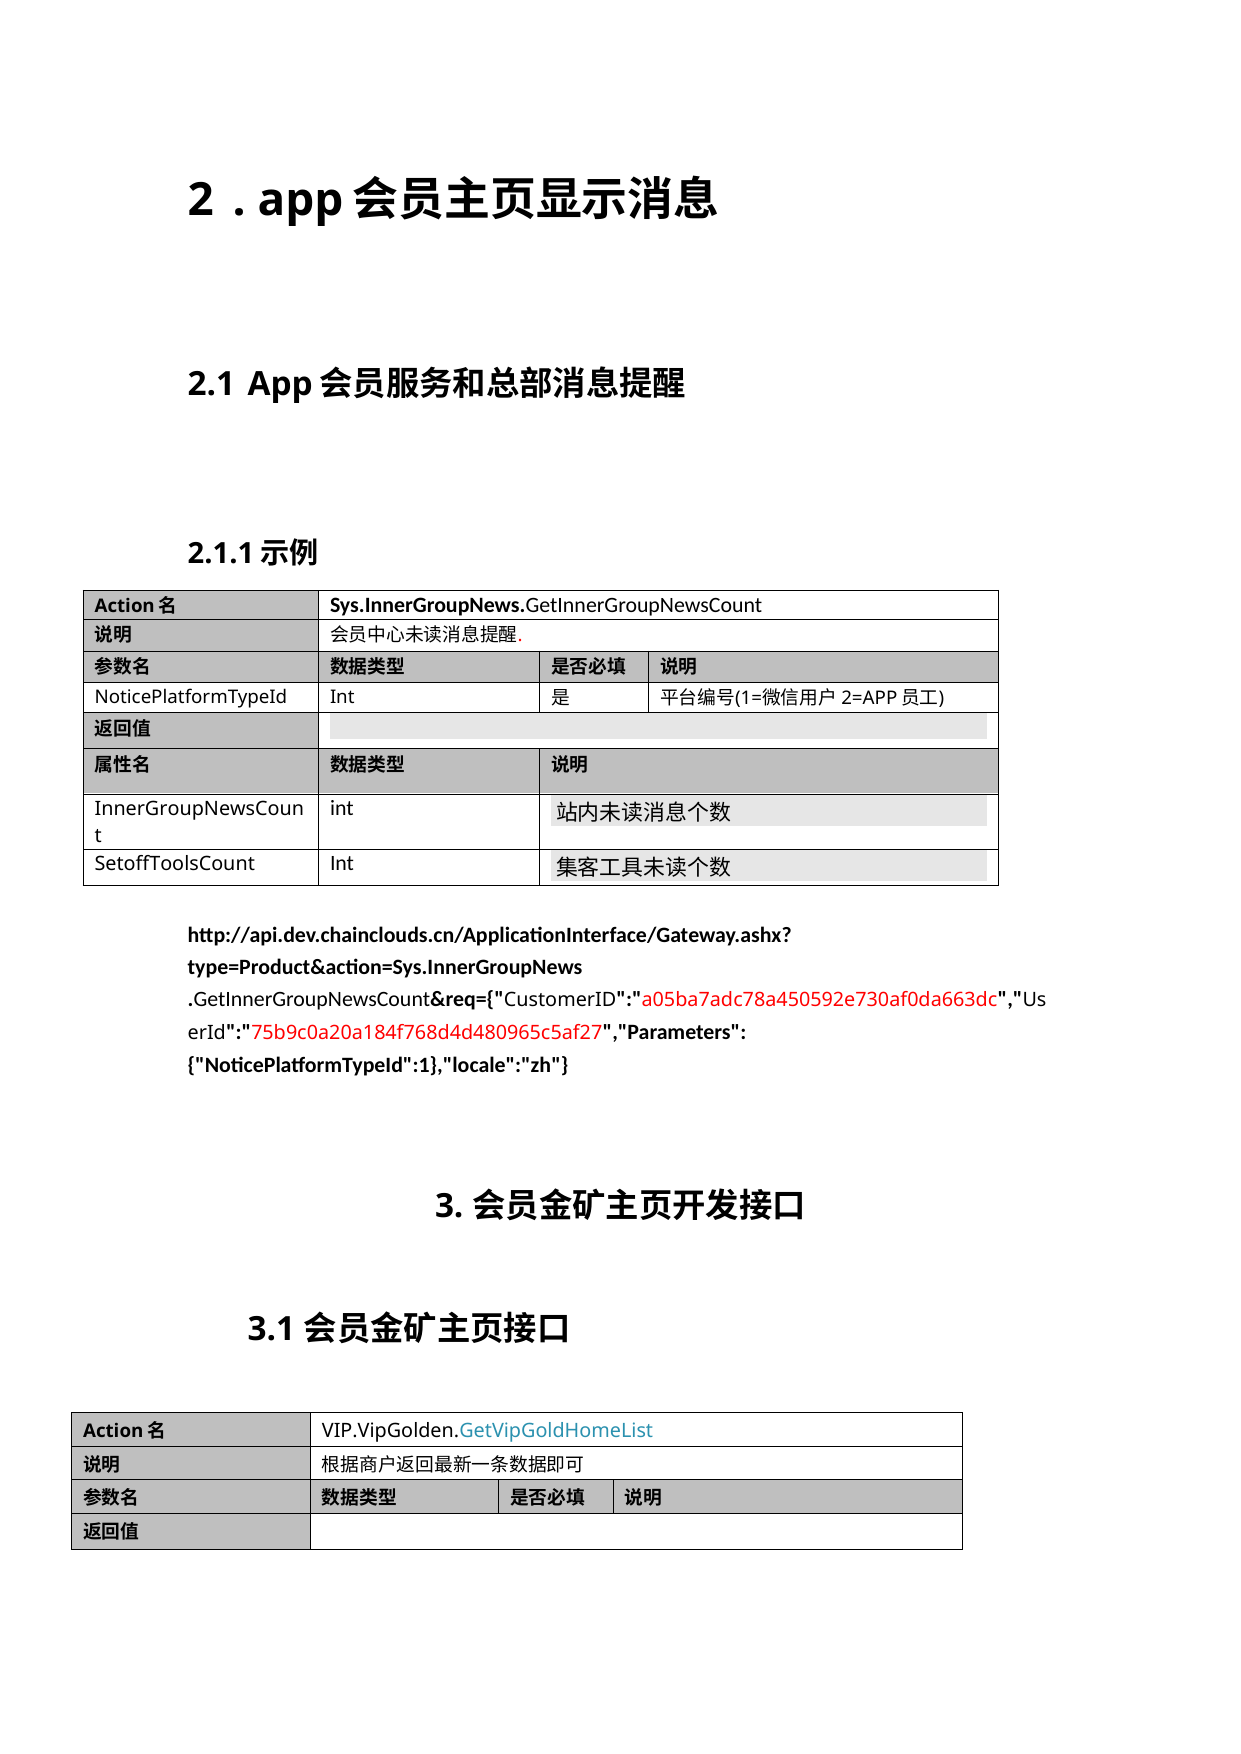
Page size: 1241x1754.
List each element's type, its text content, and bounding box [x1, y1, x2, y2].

subtitle 3.1 会员金矿主页接口 [247, 1301, 1053, 1350]
table_cell 参数名 [84, 652, 318, 682]
table_cell 数据类型 [319, 749, 539, 793]
subtitle 2.1.1示例 [187, 529, 1053, 572]
table_cell 属性名 [84, 749, 318, 793]
table_cell 返回值 [84, 713, 318, 748]
table_cell 集客工具未读个数 [540, 850, 998, 884]
table_cell 是 [540, 683, 648, 712]
table_cell 说明 [614, 1480, 962, 1513]
title 会员金矿主页开发接口 [187, 1170, 1053, 1235]
subtitle App会员服务和总部消息提醒 [187, 357, 1053, 405]
table_cell 平台编号(1=微信用户 2=APP员工) [649, 683, 998, 712]
table_cell 说明 [72, 1447, 310, 1479]
subtitle . app会员主页显示消息 [187, 162, 1053, 228]
table_cell 是否必填 [499, 1480, 613, 1513]
table_cell 根据商户返回最新一条数据即可 [311, 1447, 962, 1479]
table_header Action名 [72, 1413, 310, 1446]
table_cell 说明 [84, 620, 318, 651]
table_cell Int [319, 683, 539, 712]
table_cell NoticePlatformTypeId [84, 683, 318, 712]
table_cell 站内未读消息个数 [540, 795, 998, 848]
table_cell 返回值 [72, 1514, 310, 1549]
table_cell 是否必填 [540, 652, 648, 682]
table_cell Int [319, 850, 539, 884]
table_cell 说明 [649, 652, 998, 682]
table_cell InnerGroupNewsCount [102, 795, 318, 848]
table_cell 数据类型 [311, 1480, 498, 1513]
table_cell [319, 713, 998, 748]
table_cell 说明 [540, 749, 998, 793]
table_header Sys.InnerGroupNews.GetInnerGroupNewsCount [319, 591, 998, 619]
table_header VIP.VipGolden.GetVipGoldHomeList [311, 1413, 962, 1446]
table_cell int [319, 795, 539, 848]
table_header Action名 [84, 591, 318, 619]
table_cell [311, 1514, 962, 1549]
table_cell 会员中心未读消息提醒. [319, 620, 998, 651]
text http://api.dev.chainclouds.cn/ApplicationInterface/Gateway.ashx?type=Product&action=Sys.InnerGroupNews.GetInnerGroupNewsCount&req={"CustomerID":"a05ba7adc78a450592e730af0da663dc","UserId":"75b9c0a20a184f768d4d480965c5af27","Parameters":{"NoticePlatformTypeId":1},"locale":"zh"} [187, 625, 1053, 1080]
table_cell 参数名 [72, 1480, 310, 1513]
table_cell SetoffToolsCount [84, 850, 318, 884]
table_cell 数据类型 [319, 652, 539, 682]
